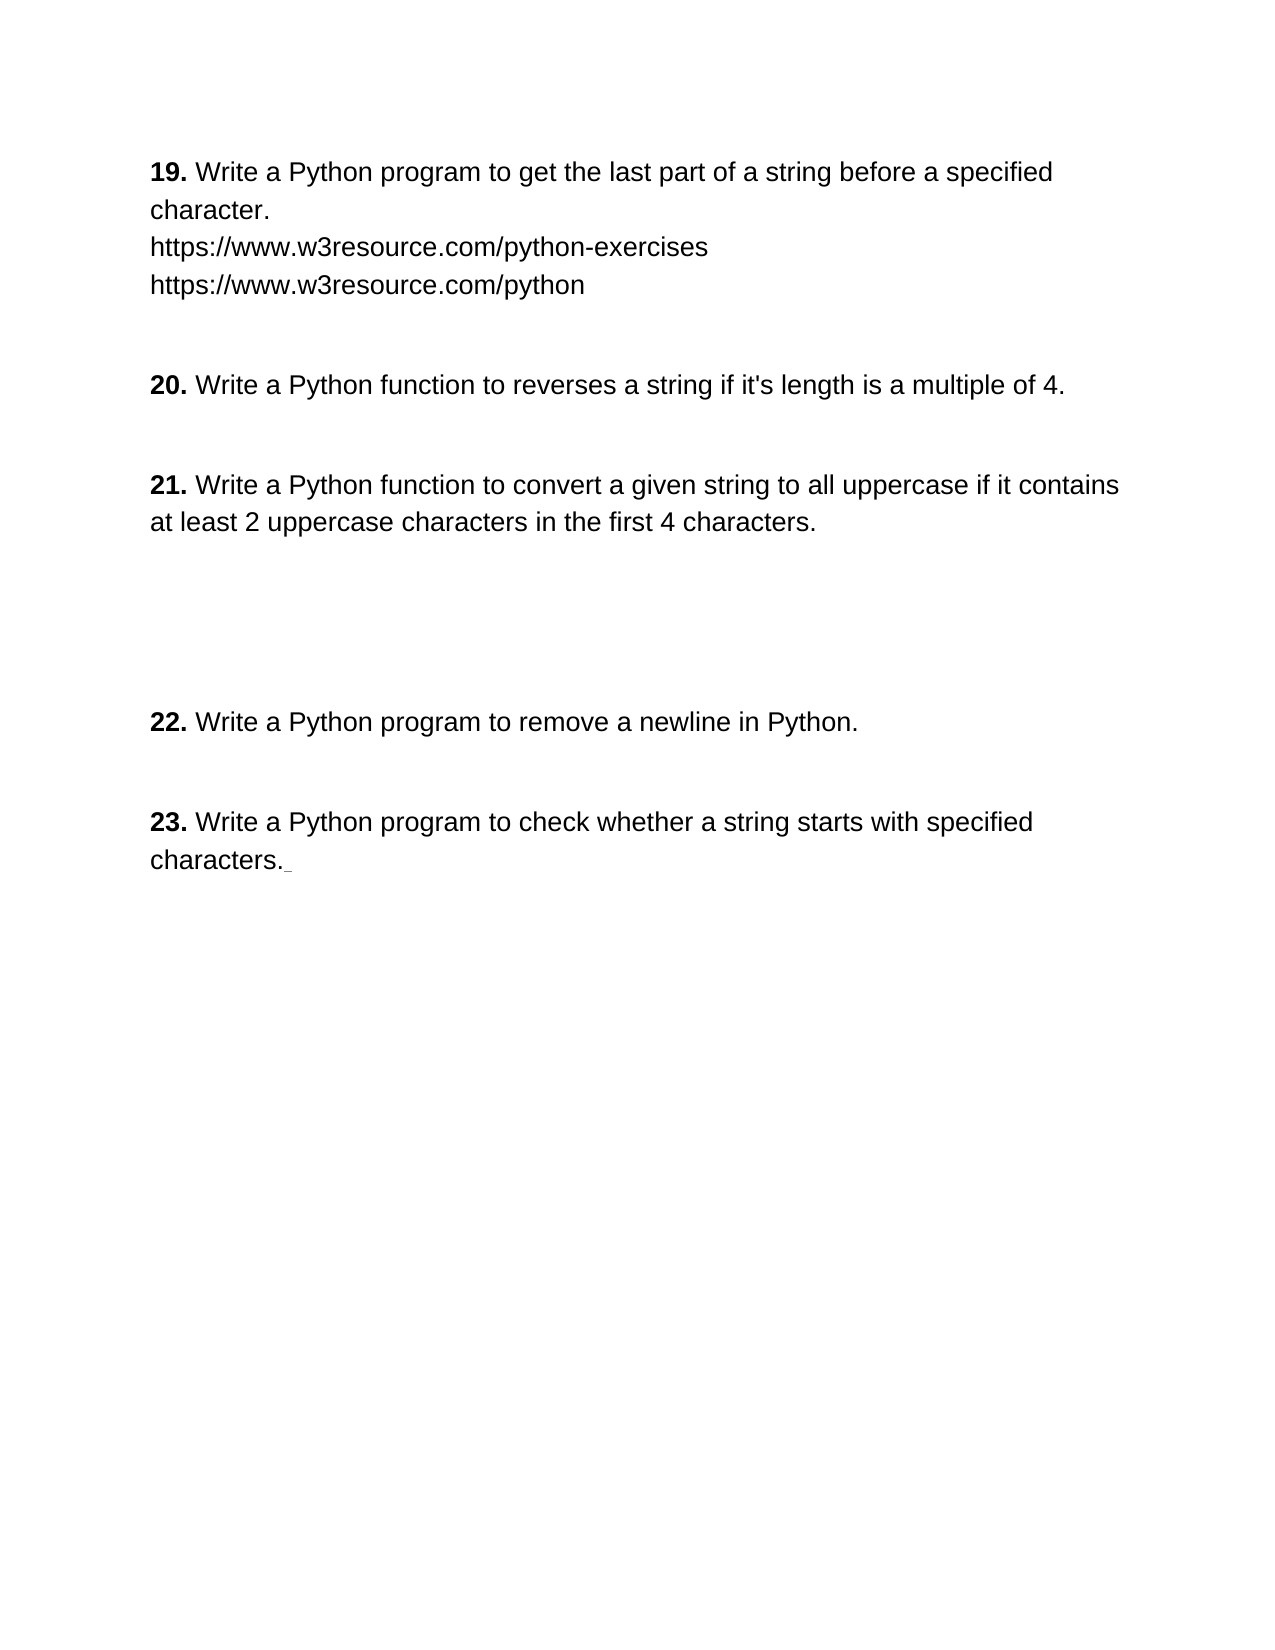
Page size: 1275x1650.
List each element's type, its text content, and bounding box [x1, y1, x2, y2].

text 23. Write a Python program to check whether a string starts with specified characters. [150, 800, 1125, 875]
text 21. Write a Python function to convert a given string to all uppercase if it contains at least 2 uppercase characters in the first 4 characters. [150, 462, 1125, 575]
text 20. Write a Python function to reverses a string if it's length is a multiple of 4. [150, 362, 1125, 437]
text 19. Write a Python program to get the last part of a string before a specified character. https://www.w3resource.com/python-exercises https://www.w3resource.com/python [150, 150, 1125, 337]
text 22. Write a Python program to remove a newline in Python. [150, 700, 1125, 775]
